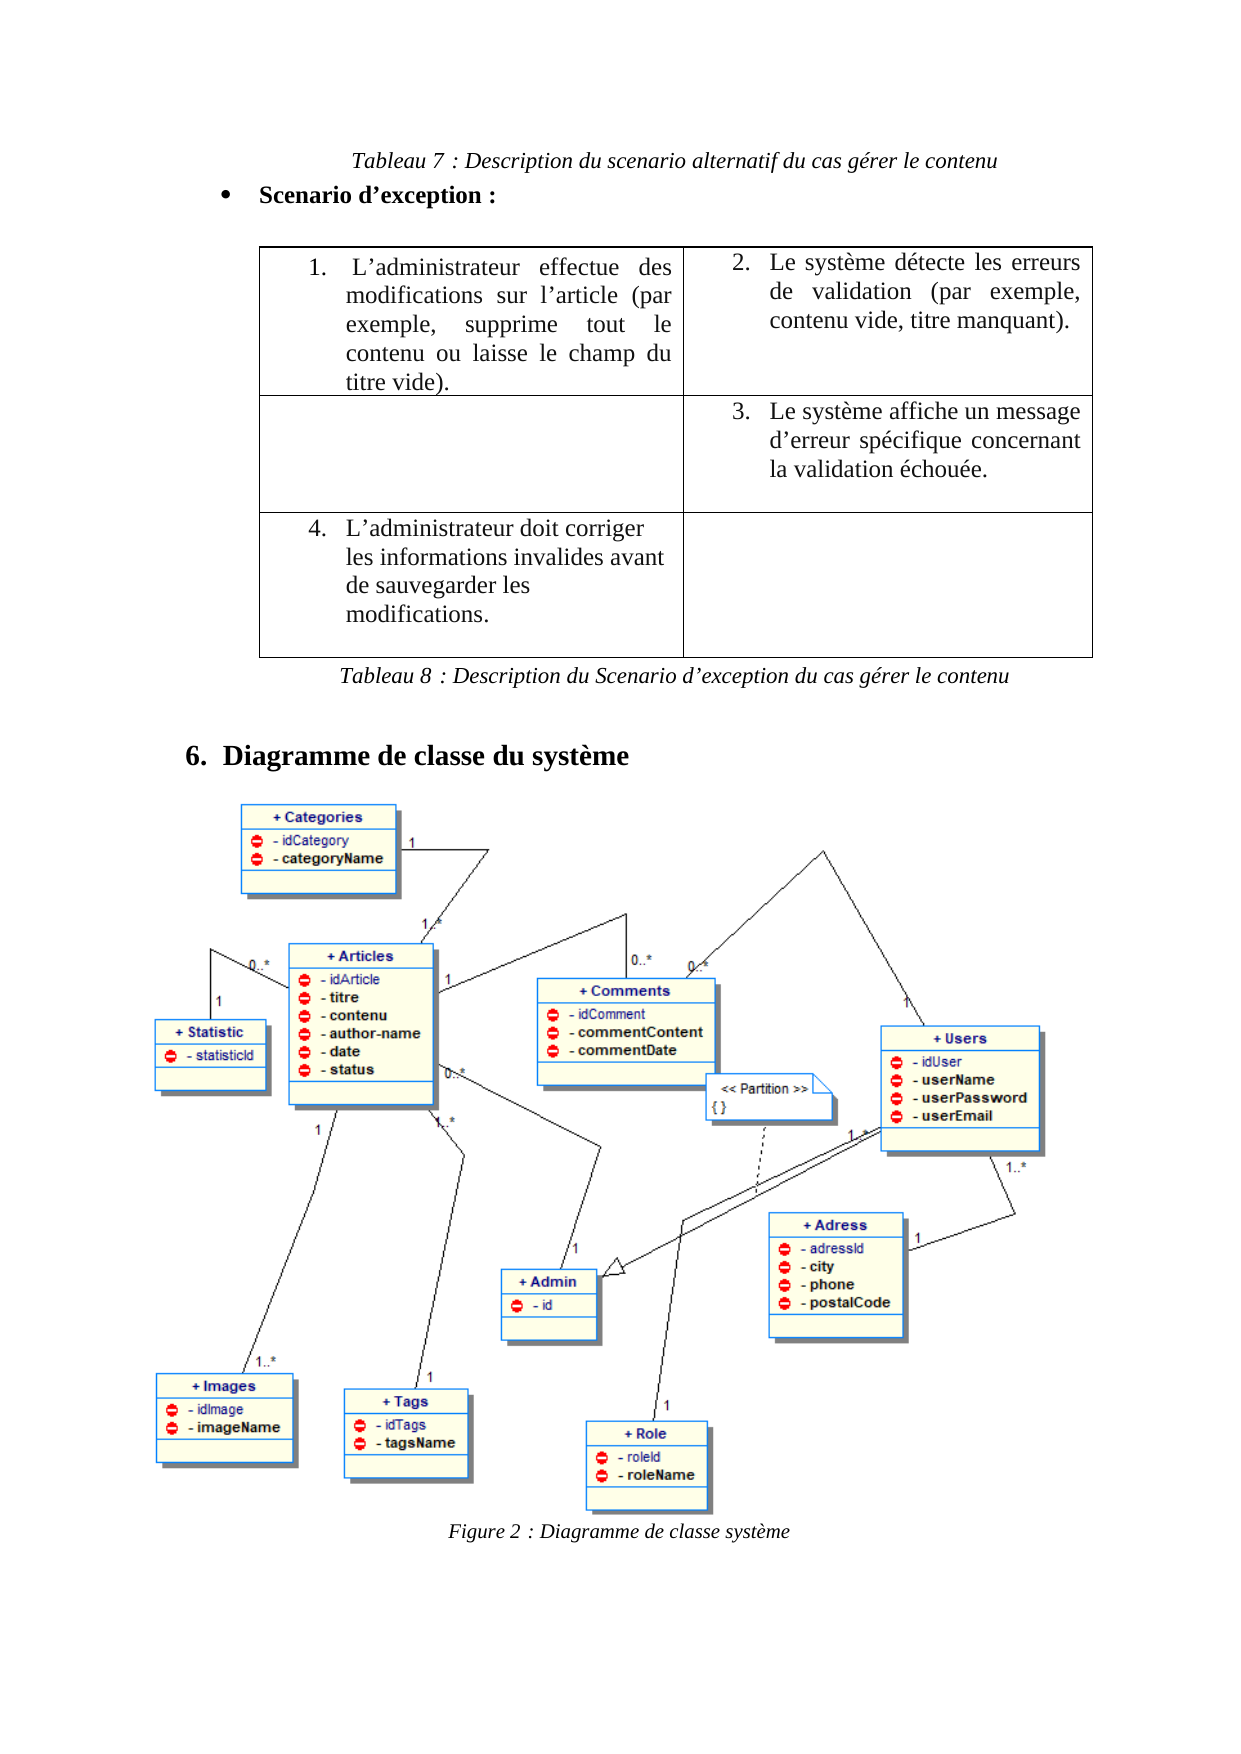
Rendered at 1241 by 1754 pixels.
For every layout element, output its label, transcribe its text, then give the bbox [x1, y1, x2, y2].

table_header L’administrateur effectue des modifications sur l’article (par exemple, supprime tout le contenu ou laisse le champ du titre vide). [260, 248, 683, 395]
list Scenario d’exception : [221, 180, 1093, 209]
text Figure 2 : Diagramme de classe système [148, 1518, 1093, 1543]
table_cell [260, 396, 683, 512]
text Diagramme de classe du système [185, 738, 1093, 771]
table_header Le système détecte les erreurs de validation (par exemple, contenu vide, titre manquant). [684, 248, 1092, 395]
table_cell Le système affiche un message d’erreur spécifique concernant la validation échouée. [684, 396, 1092, 512]
text Tableau 8 : Description du Scenario d’exception du cas gérer le contenu [259, 662, 1093, 689]
picture [147, 790, 1093, 1516]
table_cell [684, 513, 1092, 657]
table_cell L’administrateur doit corriger les informations invalides avant de sauvegarder les modifications. [260, 513, 683, 657]
text Tableau 7 : Description du scenario alternatif du cas gérer le contenu [259, 148, 1093, 174]
